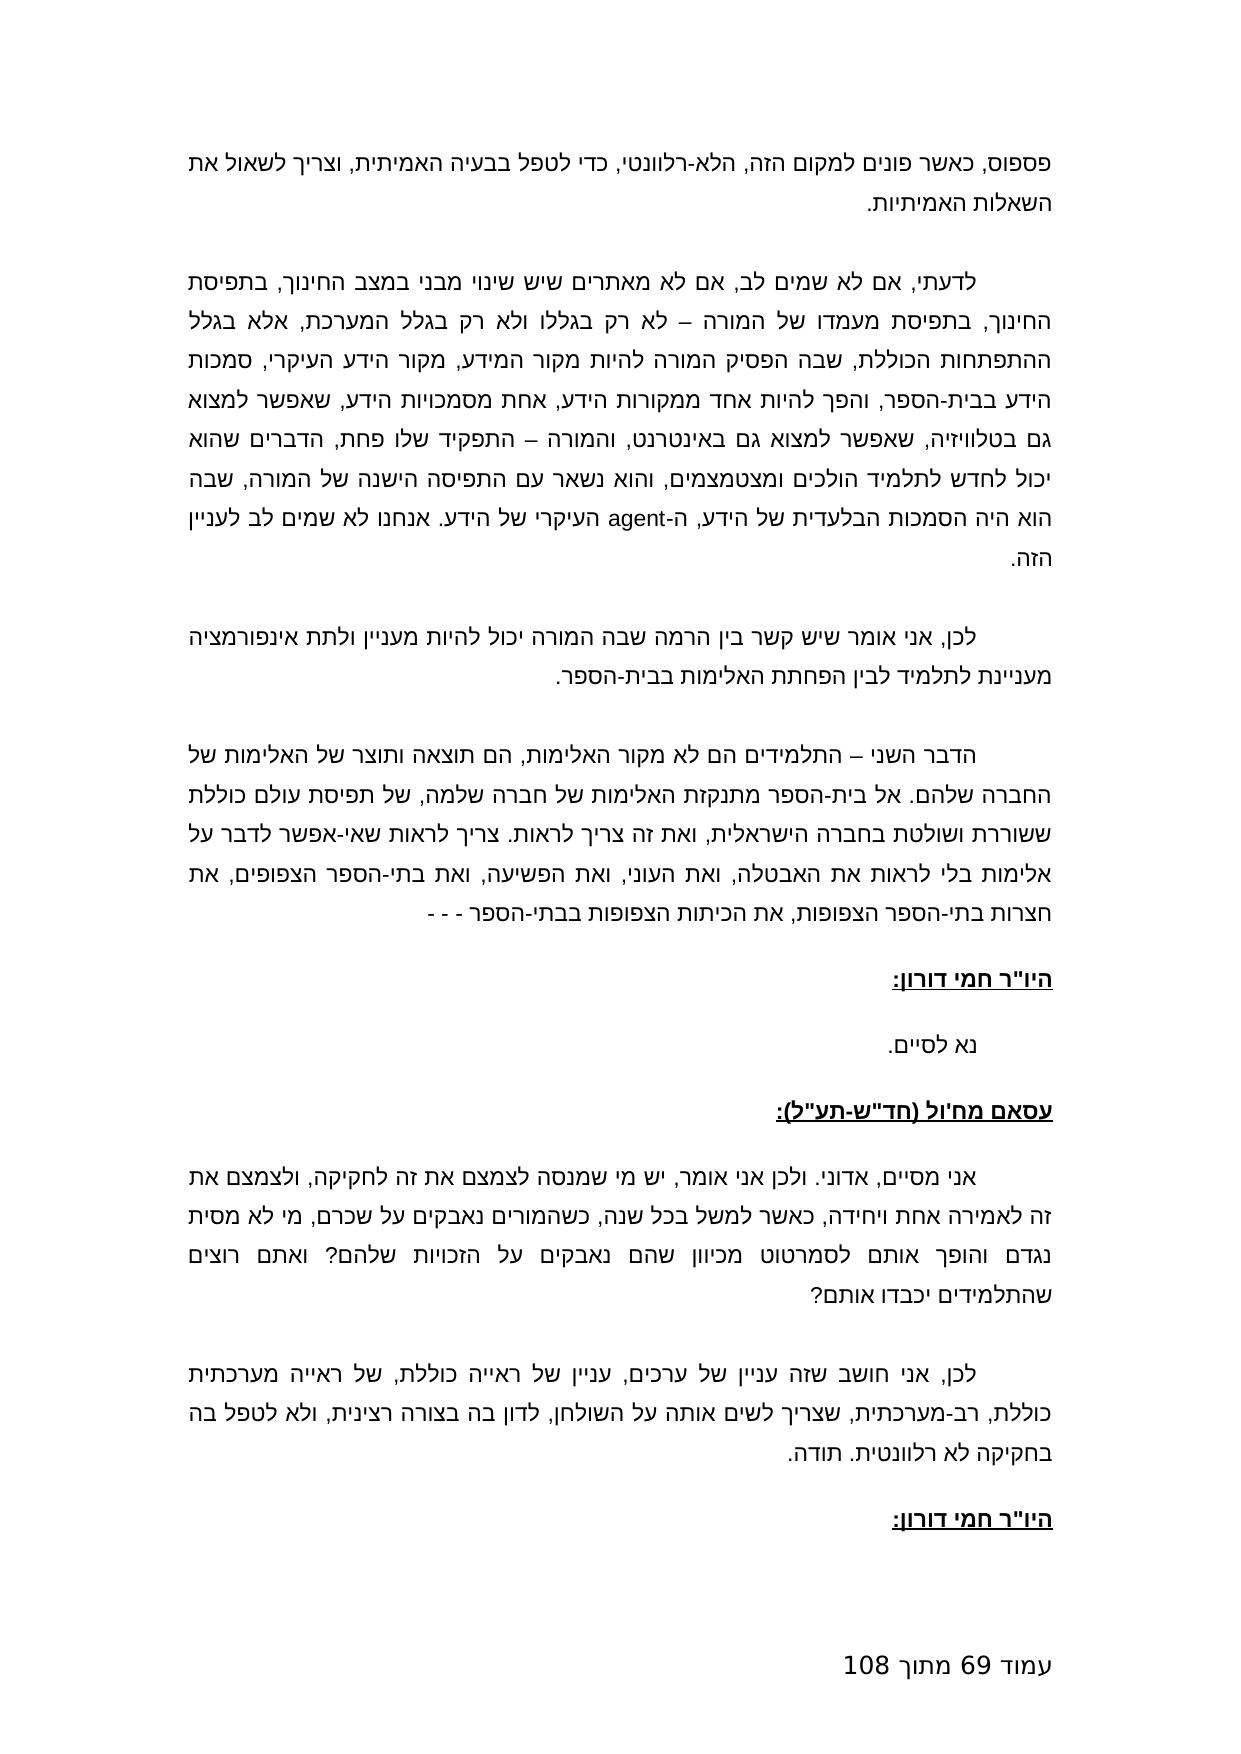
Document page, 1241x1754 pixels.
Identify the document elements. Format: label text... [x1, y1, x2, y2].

text עסאם מח'ול (חד"ש-תע"ל): [187, 1071, 1053, 1124]
text הדבר השני – התלמידים הם לא מקור האלימות, הם תוצאה ותוצר של האלימות של החברה שלהם. אל בית-הספר מתנקזת האלימות של חברה שלמה, של תפיסת עולם כוללת ששוררת ושולטת בחברה הישראלית, ואת זה צריך לראות. צריך לראות שאי-אפשר לדבר על אלימות בלי לראות את האבטלה, ואת העוני, ואת הפשיעה, ואת בתי-הספר הצפופים, את חצרות בתי-הספר הצפופות, את הכיתות הצפופות בבתי-הספר - - - [187, 742, 1053, 926]
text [187, 150, 1053, 216]
text לדעתי, אם לא שמים לב, אם לא מאתרים שיש שינוי מבני במצב החינוך, בתפיסת החינוך, בתפיסת מעמדו של המורה – לא רק בגללו ולא רק בגלל המערכת, אלא בגלל ההתפתחות הכוללת, שבה הפסיק המורה להיות מקור המידע, מקור הידע העיקרי, סמכות הידע בבית-הספר, והפך להיות אחד ממקורות הידע, אחת מסמכויות הידע, שאפשר למצוא גם בטלוויזיה, שאפשר למצוא גם באינטרנט, והמורה – התפקיד שלו פחת, הדברים שהוא יכול לחדש לתלמיד הולכים ומצטמצמים, והוא נשאר עם התפיסה הישנה של המורה, שבה הוא היה הסמכות הבלעדית של הידע, ה-agent העיקרי של הידע. אנחנו לא שמים לב לעניין הזה. [187, 268, 1053, 571]
text לכן, אני אומר שיש קשר בין הרמה שבה המורה יכול להיות מעניין ולתת אינפורמציה מעניינת לתלמיד לבין הפחתת האלימות בבית-הספר. [187, 624, 1053, 689]
text היו"ר חמי דורון: [187, 939, 1053, 992]
text לכן, אני חושב שזה עניין של ערכים, עניין של ראייה כוללת, של ראייה מערכתית כוללת, רב-מערכתית, שצריך לשים אותה על השולחן, לדון בה בצורה רצינית, ולא לטפל בה בחקיקה לא רלוונטית. תודה. [187, 1361, 1053, 1466]
text היו"ר חמי דורון: [187, 1479, 1053, 1532]
text נא לסיים. [187, 1032, 1053, 1058]
text אני מסיים, אדוני. ולכן אני אומר, יש מי שמנסה לצמצם את זה לחקיקה, ולצמצם את זה לאמירה אחת ויחידה, כאשר למשל בכל שנה, כשהמורים נאבקים על שכרם, מי לא מסית נגדם והופך אותם לסמרטוט מכיוון שהם נאבקים על הזכויות שלהם? ואתם רוצים שהתלמידים יכבדו אותם? [187, 1163, 1053, 1308]
